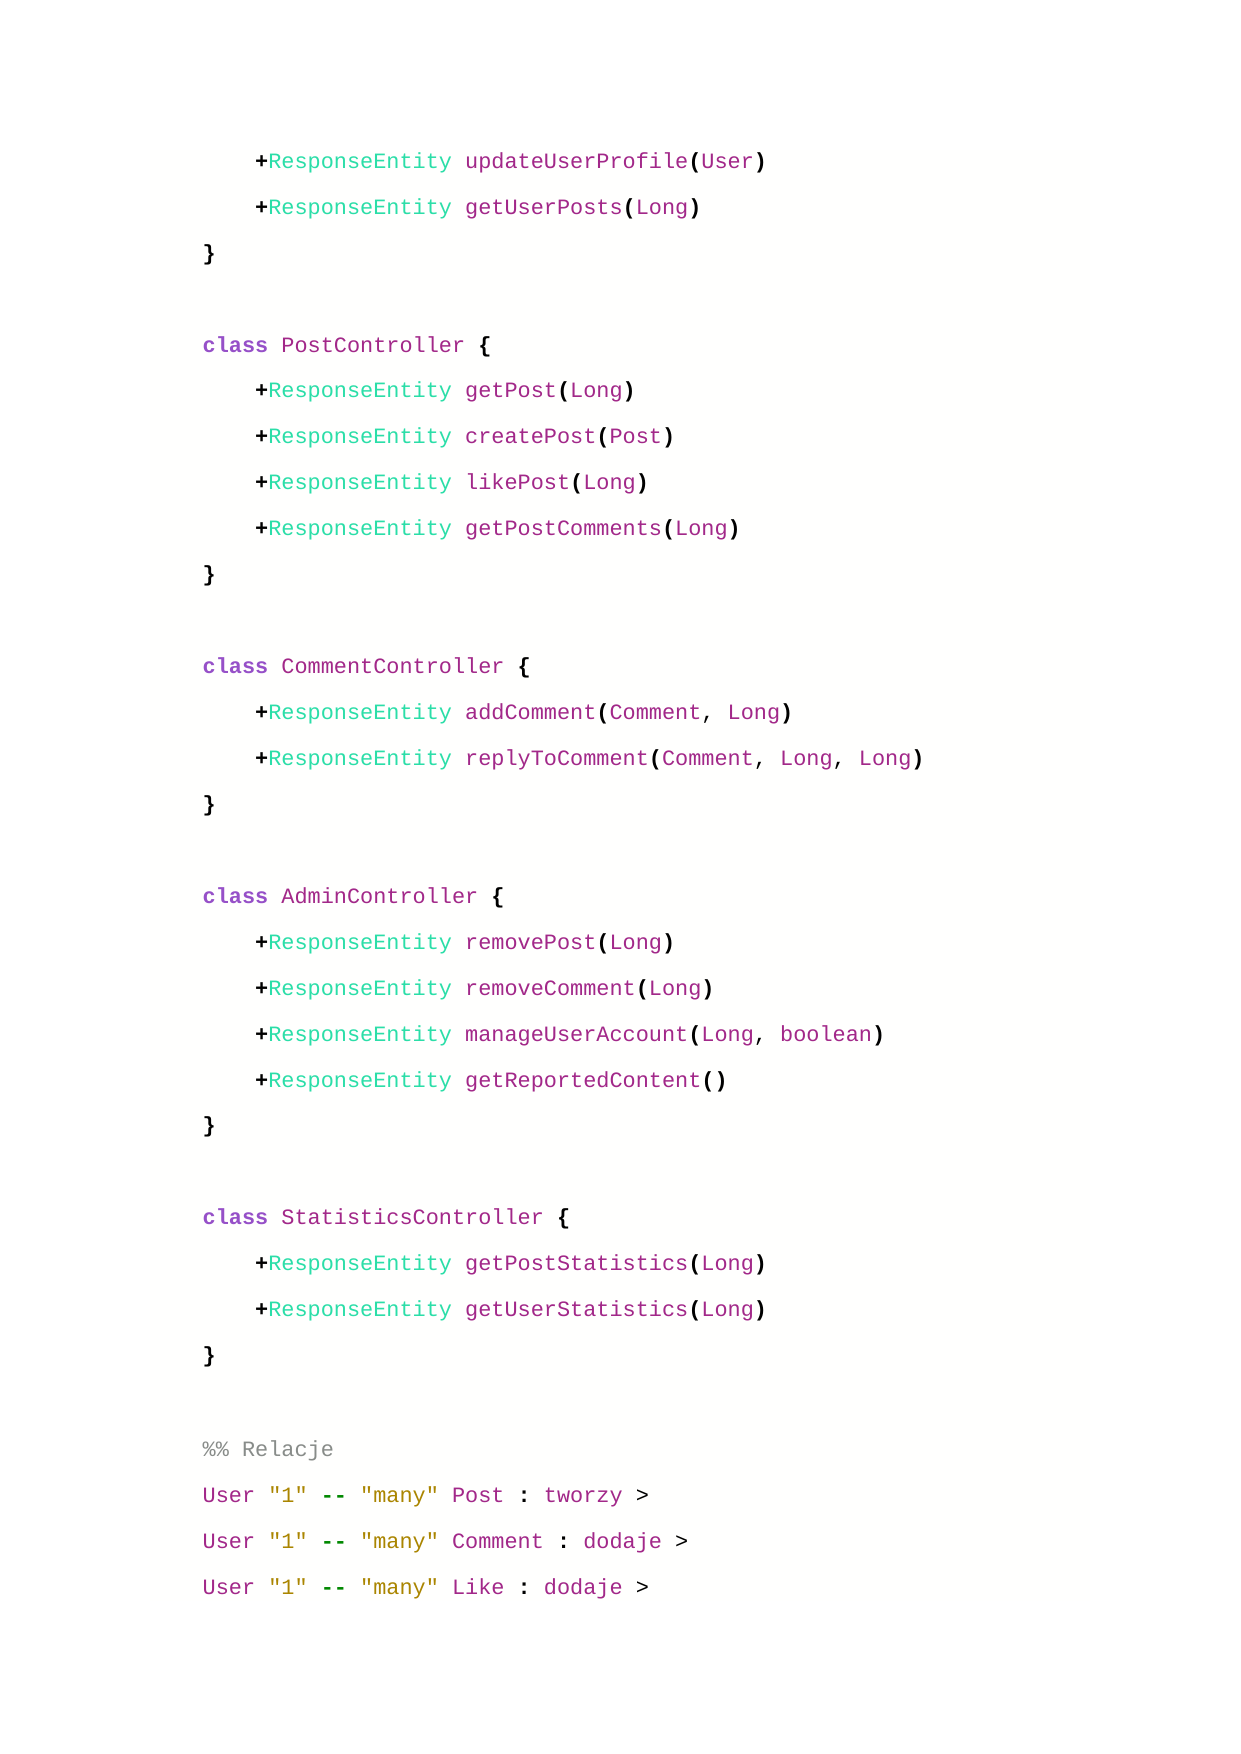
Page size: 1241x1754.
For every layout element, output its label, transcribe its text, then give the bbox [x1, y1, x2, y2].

text +ResponseEntity addComment(Comment, Long) [150, 701, 1090, 726]
text +ResponseEntity getReportedContent() [150, 1069, 1090, 1093]
text +ResponseEntity getPostStatistics(Long) [150, 1252, 1090, 1277]
text class AdminController { [150, 885, 1090, 910]
text class CommentController { [150, 655, 1090, 680]
text } [150, 1344, 1090, 1369]
text +ResponseEntity getUserStatistics(Long) [150, 1298, 1090, 1323]
text +ResponseEntity removeComment(Long) [150, 977, 1090, 1002]
text +ResponseEntity createPost(Post) [150, 426, 1090, 450]
text +ResponseEntity replyToComment(Comment, Long, Long) [150, 747, 1090, 772]
text User "1" -- "many" Post : tworzy > [150, 1484, 1090, 1509]
text +ResponseEntity getPost(Long) [150, 380, 1090, 404]
text +ResponseEntity likePost(Long) [150, 472, 1090, 496]
text } [150, 563, 1090, 588]
text class StatisticsController { [150, 1207, 1090, 1231]
text } [150, 793, 1090, 818]
text +ResponseEntity getPostComments(Long) [150, 517, 1090, 542]
text class PostController { [150, 334, 1090, 358]
text +ResponseEntity updateUserProfile(User) [150, 150, 1090, 175]
text User "1" -- "many" Like : dodaje > [150, 1576, 1090, 1601]
text %% Relacje [150, 1438, 1090, 1463]
text User "1" -- "many" Comment : dodaje > [150, 1530, 1090, 1555]
text +ResponseEntity removePost(Long) [150, 931, 1090, 956]
text } [150, 242, 1090, 267]
text } [150, 1115, 1090, 1139]
text +ResponseEntity manageUserAccount(Long, boolean) [150, 1023, 1090, 1048]
text +ResponseEntity getUserPosts(Long) [150, 196, 1090, 221]
